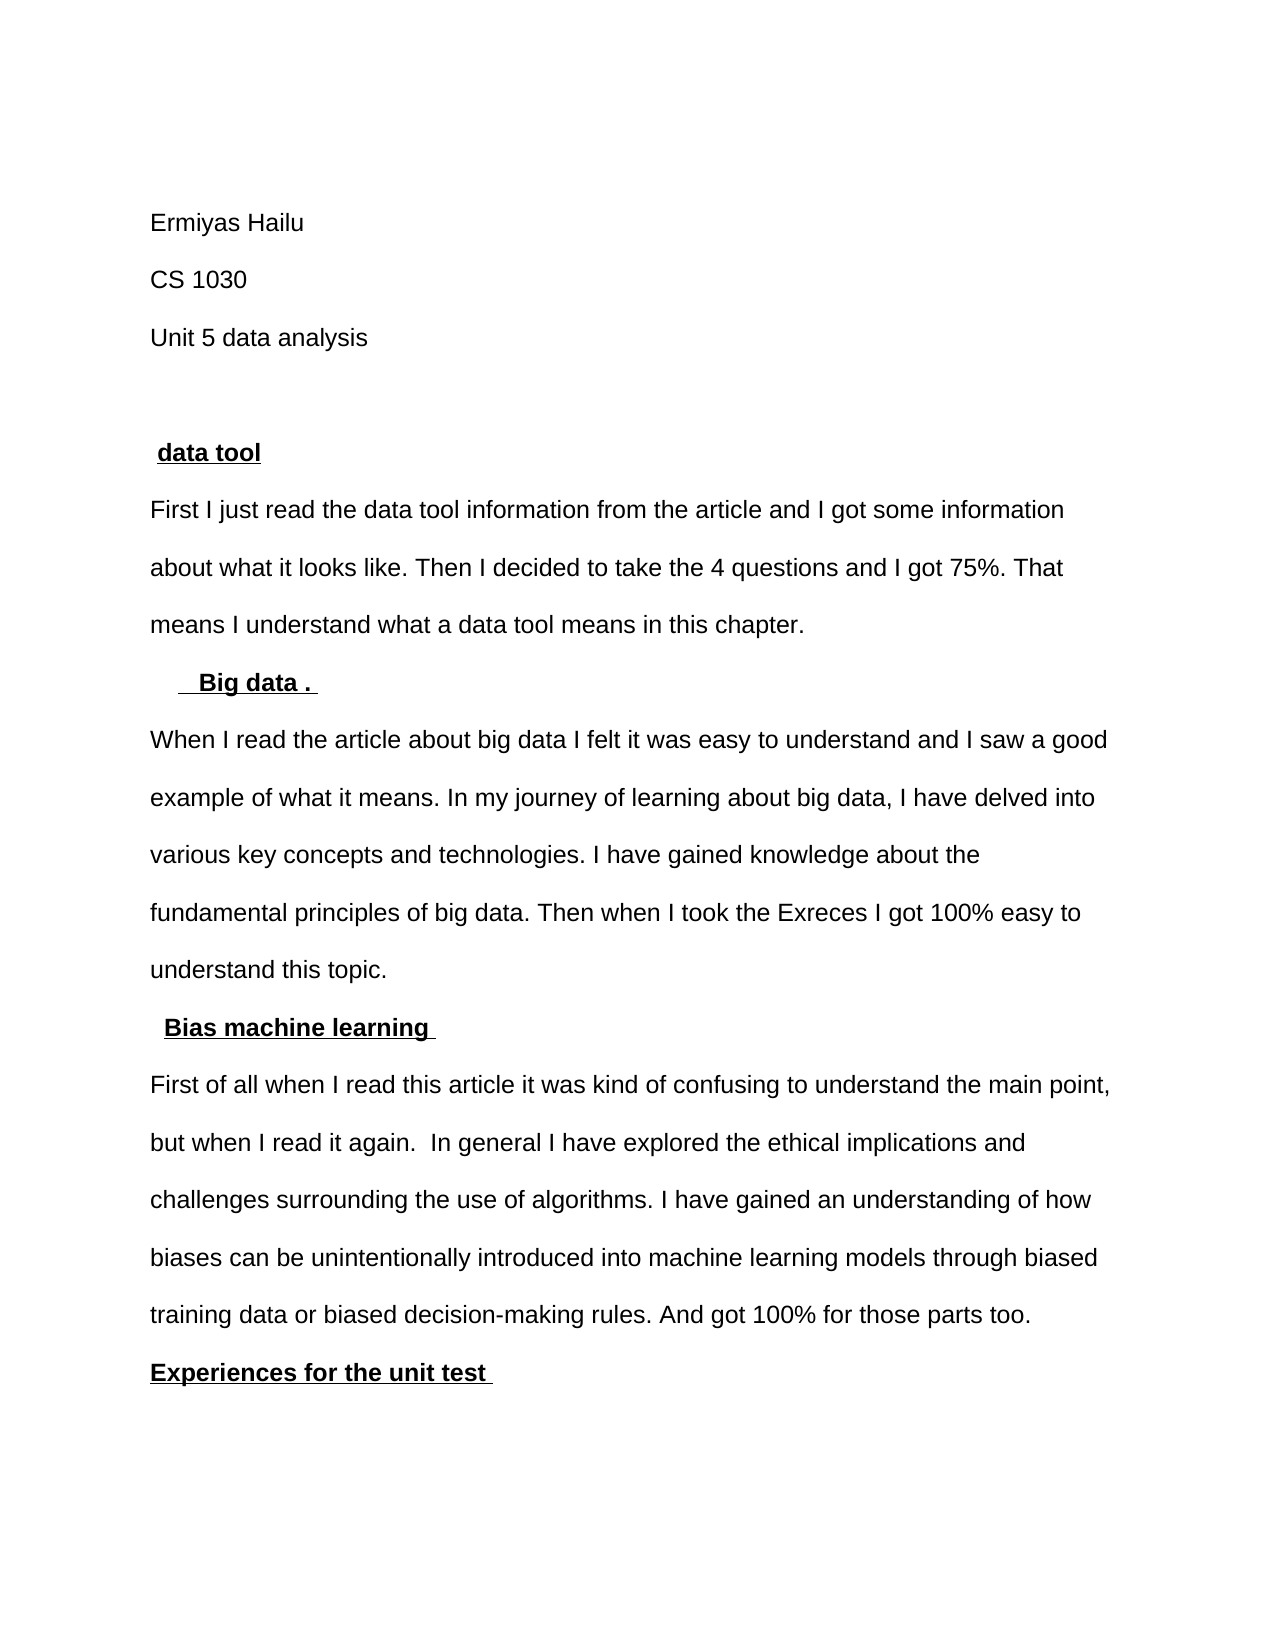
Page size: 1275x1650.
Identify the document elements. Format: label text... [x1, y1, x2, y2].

text First I just read the data tool information from the article and I got some information about what it looks like. Then I decided to take the 4 questions and I got 75%. That means I understand what a data tool means in this chapter. [150, 495, 1125, 639]
text Unit 5 data analysis [150, 322, 1125, 351]
text First of all when I read this article it was kind of confusing to understand the main point, but when I read it again. In general I have explored the ethical implications and challenges surrounding the use of algorithms. I have gained an understanding of how biases can be unintentionally introduced into machine learning models through biased training data or biased decision-making rules. And got 100% for those parts too. [150, 1070, 1125, 1329]
text data tool [150, 437, 1125, 466]
text When I read the article about big data I felt it was easy to understand and I saw a good example of what it means. In my journey of learning about big data, I have delved into various key concepts and technologies. I have gained knowledge about the fundamental principles of big data. Then when I took the Exreces I got 100% easy to understand this topic. [150, 725, 1125, 984]
text Big data . [150, 667, 1125, 696]
text CS 1030 [150, 265, 1125, 294]
text Ermiyas Hailu [150, 207, 1125, 236]
text Bias machine learning [150, 1012, 1125, 1041]
text Experiences for the unit test [150, 1357, 1125, 1386]
